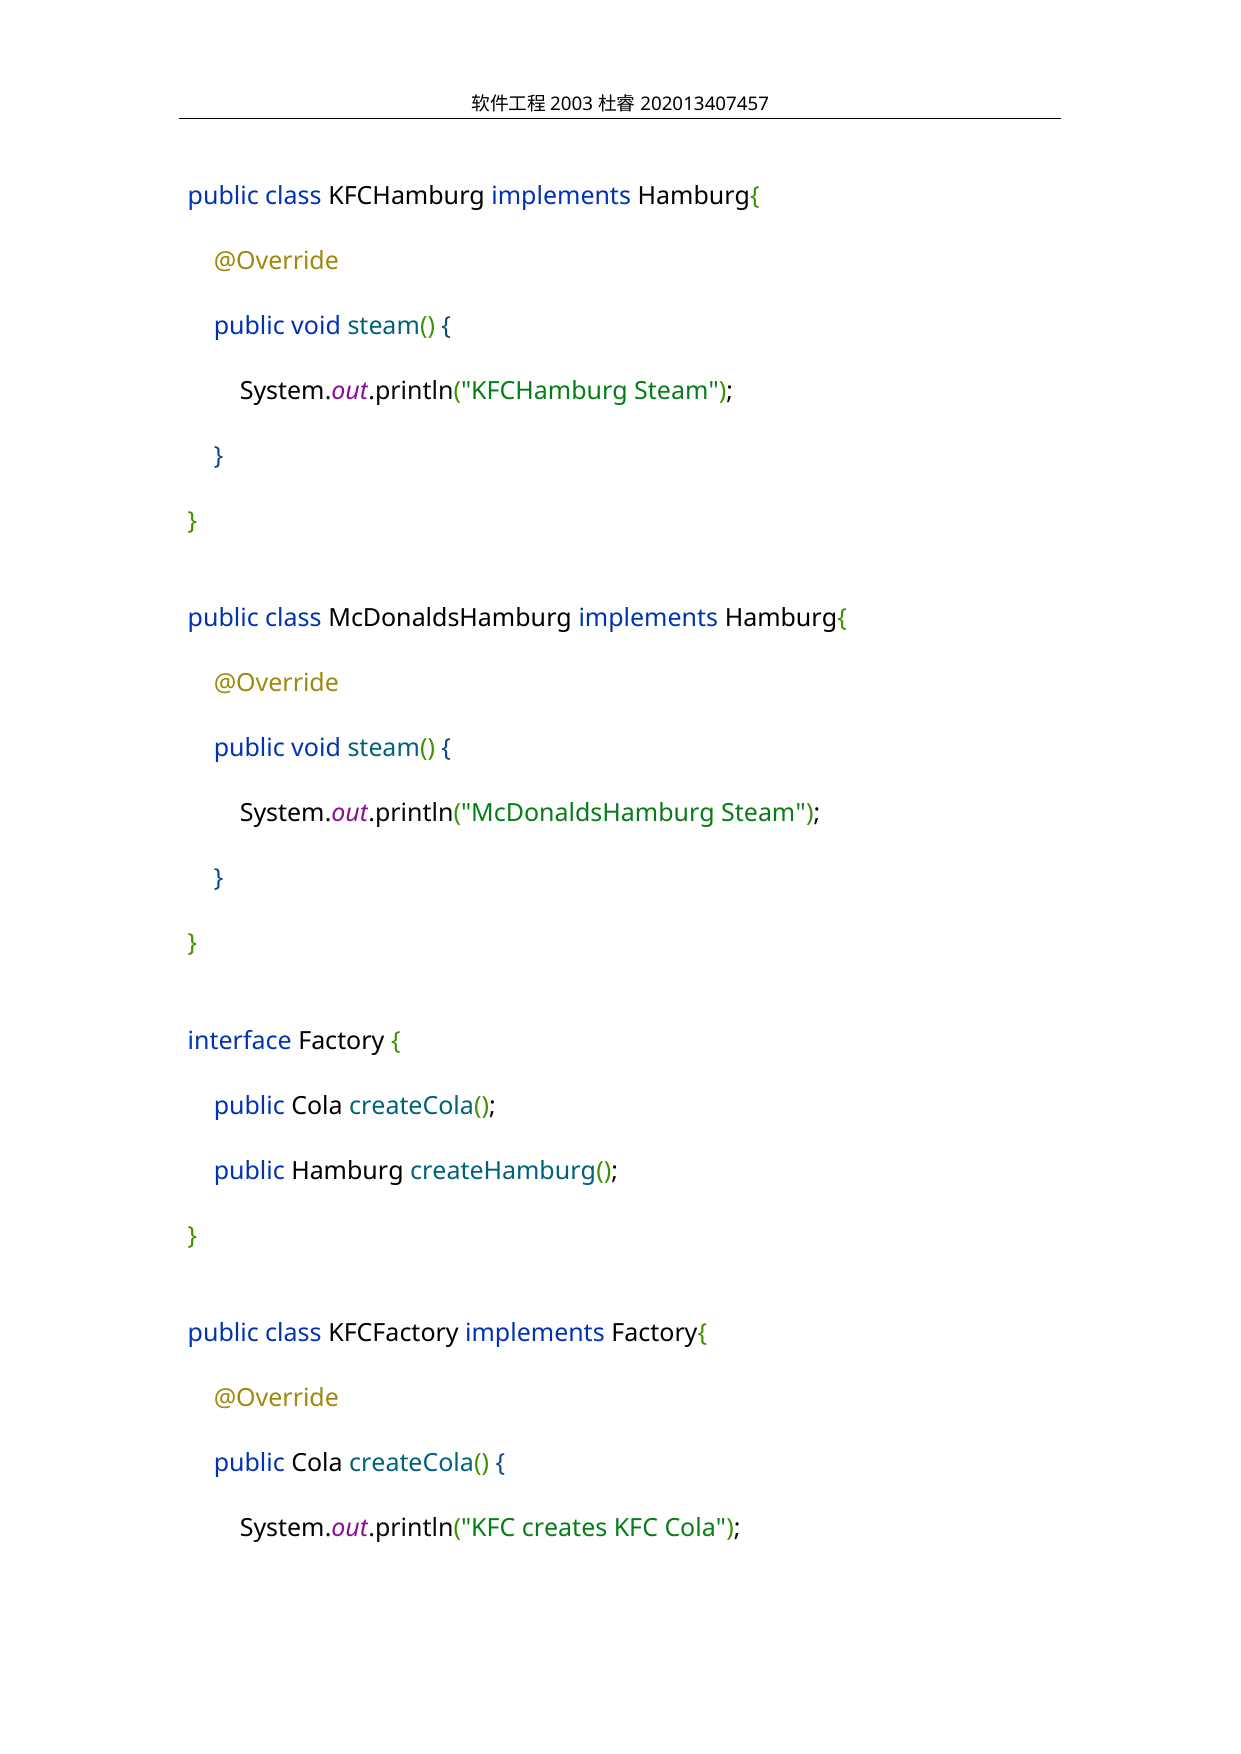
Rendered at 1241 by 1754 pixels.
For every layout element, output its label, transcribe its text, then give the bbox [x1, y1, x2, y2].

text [187, 1299, 1053, 1559]
text interface Factory { public Cola createCola(); public Hamburg createHamburg(); } [187, 1007, 1053, 1267]
text public class McDonaldsHamburg implements Hamburg{ @Override public void steam() { System.out.println("McDonaldsHamburg Steam"); } } [187, 584, 1053, 974]
text public class KFCHamburg implements Hamburg{ @Override public void steam() { System.out.println("KFCHamburg Steam"); } } [187, 162, 1053, 552]
